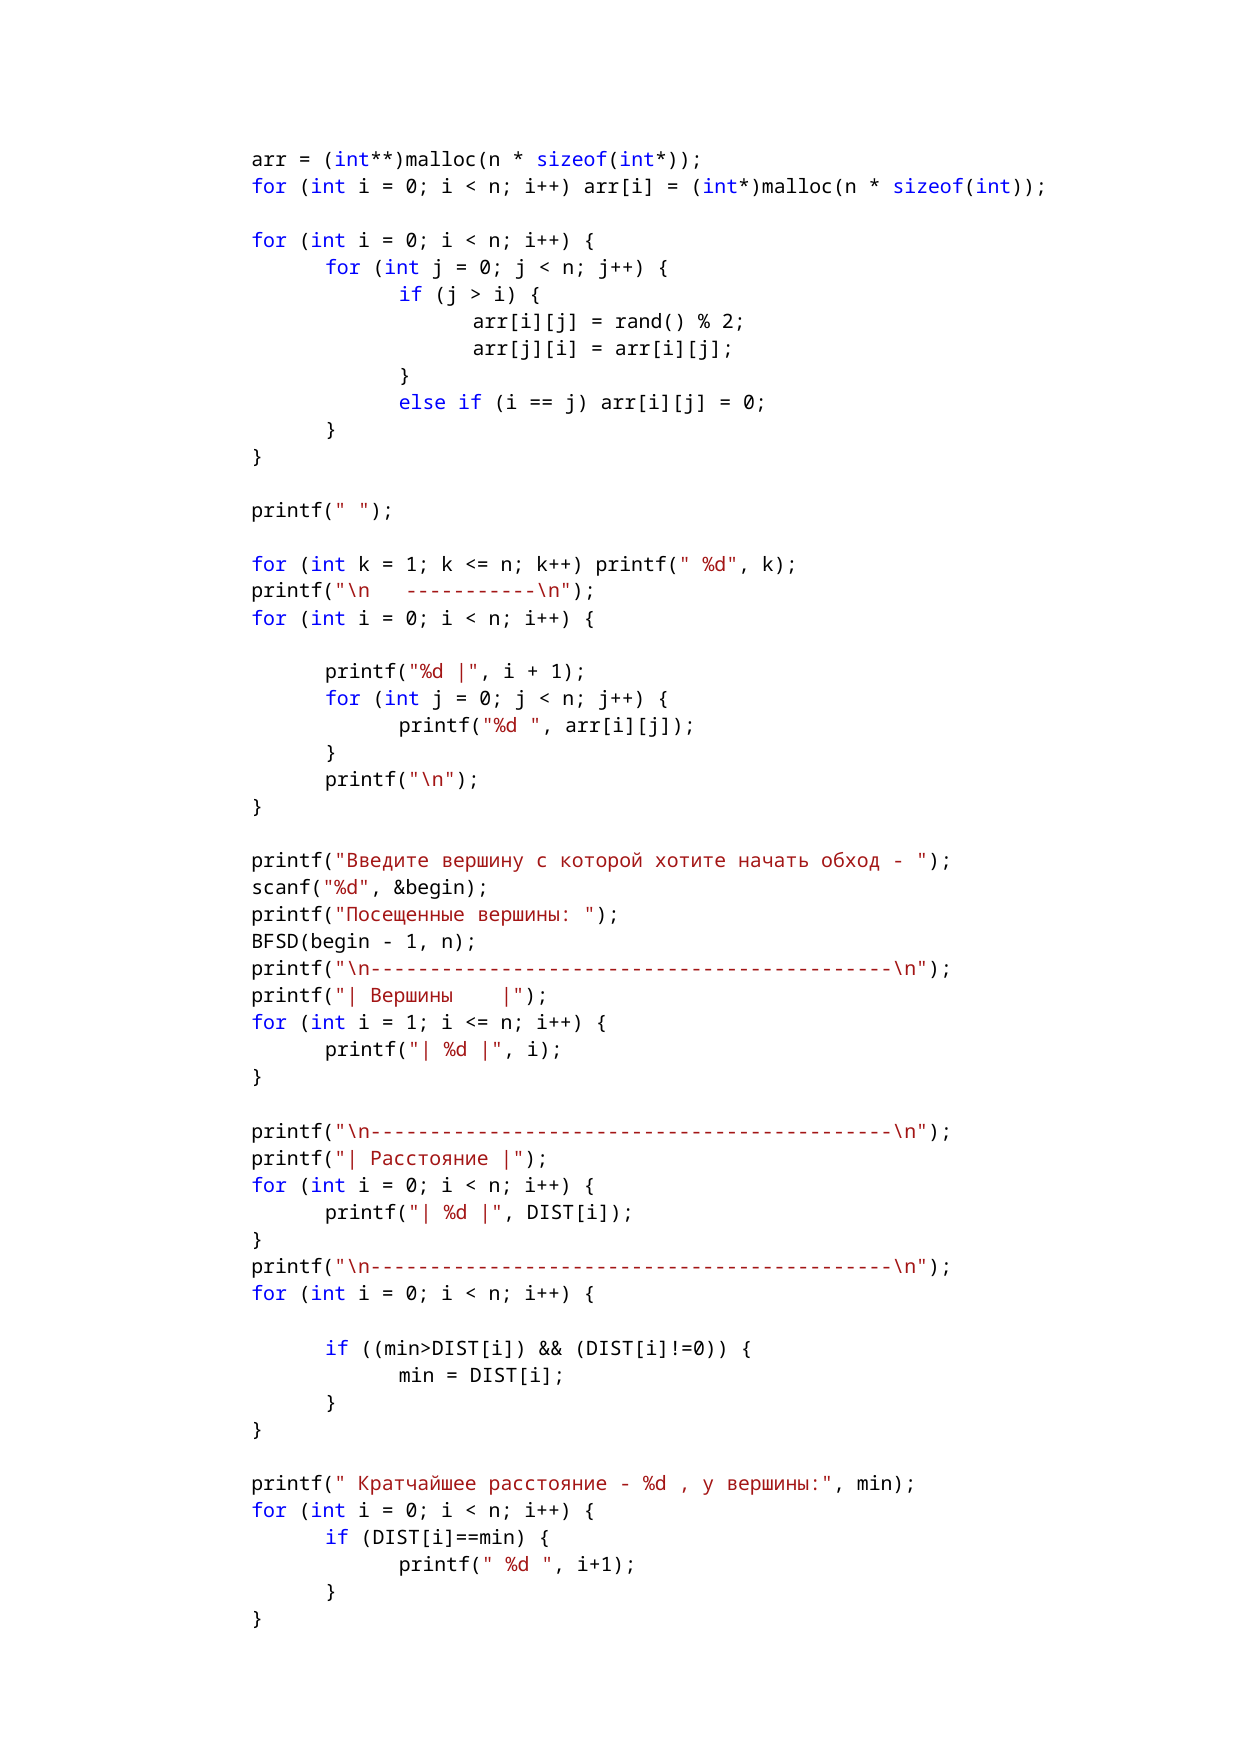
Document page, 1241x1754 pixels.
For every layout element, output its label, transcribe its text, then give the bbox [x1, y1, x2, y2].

text printf(" Кратчайшее расстояние - %d , у вершины:", min); [177, 1469, 1152, 1496]
text scanf("%d", &begin); [177, 873, 1152, 901]
text } [177, 1415, 1152, 1442]
text printf("| %d |", i); [177, 1035, 1152, 1062]
text printf("\n"); [177, 766, 1152, 793]
text for (int i = 0; i < n; i++) { [177, 1279, 1152, 1306]
text BFSD(begin - 1, n); [177, 927, 1152, 954]
text arr = (int**)malloc(n * sizeof(int*)); [177, 145, 1152, 172]
text printf("| %d |", DIST[i]); [177, 1198, 1152, 1225]
text min = DIST[i]; [177, 1361, 1152, 1388]
text printf("%d ", arr[i][j]); [177, 712, 1152, 739]
text } [177, 793, 1152, 819]
text for (int i = 0; i < n; i++) { [177, 604, 1152, 631]
text arr[i][j] = rand() % 2; [177, 307, 1152, 334]
text else if (i == j) arr[i][j] = 0; [177, 388, 1152, 415]
text for (int i = 0; i < n; i++) arr[i] = (int*)malloc(n * sizeof(int)); [177, 172, 1152, 199]
text } [177, 1388, 1152, 1415]
text } [177, 1604, 1152, 1631]
text printf("\n--------------------------------------------\n"); [177, 954, 1152, 981]
text } [177, 739, 1152, 766]
text printf("Посещенные вершины: "); [177, 901, 1152, 927]
text printf(" "); [177, 496, 1152, 523]
text } [177, 361, 1152, 388]
text for (int i = 0; i < n; i++) { [177, 1171, 1152, 1198]
text } [177, 1577, 1152, 1604]
text } [177, 415, 1152, 442]
text for (int i = 0; i < n; i++) { [177, 1496, 1152, 1523]
text printf("\n--------------------------------------------\n"); [177, 1252, 1152, 1279]
text for (int i = 1; i <= n; i++) { [177, 1008, 1152, 1035]
text for (int i = 0; i < n; i++) { [177, 226, 1152, 253]
text printf("%d |", i + 1); [177, 658, 1152, 685]
text printf("| Вершины |"); [177, 981, 1152, 1008]
text printf("\n--------------------------------------------\n"); [177, 1117, 1152, 1144]
text if (DIST[i]==min) { [177, 1523, 1152, 1550]
text } [177, 1062, 1152, 1089]
text printf("| Расстояние |"); [177, 1144, 1152, 1171]
text for (int k = 1; k <= n; k++) printf(" %d", k); [177, 550, 1152, 577]
text } [177, 1225, 1152, 1252]
text printf("Введите вершину с которой хотите начать обход - "); [177, 847, 1152, 873]
text if ((min>DIST[i]) && (DIST[i]!=0)) { [177, 1334, 1152, 1361]
text } [177, 442, 1152, 469]
text for (int j = 0; j < n; j++) { [177, 685, 1152, 712]
text printf(" %d ", i+1); [177, 1550, 1152, 1577]
text printf("\n -----------\n"); [177, 577, 1152, 604]
text arr[j][i] = arr[i][j]; [177, 334, 1152, 361]
text for (int j = 0; j < n; j++) { [177, 253, 1152, 280]
text if (j > i) { [177, 280, 1152, 307]
